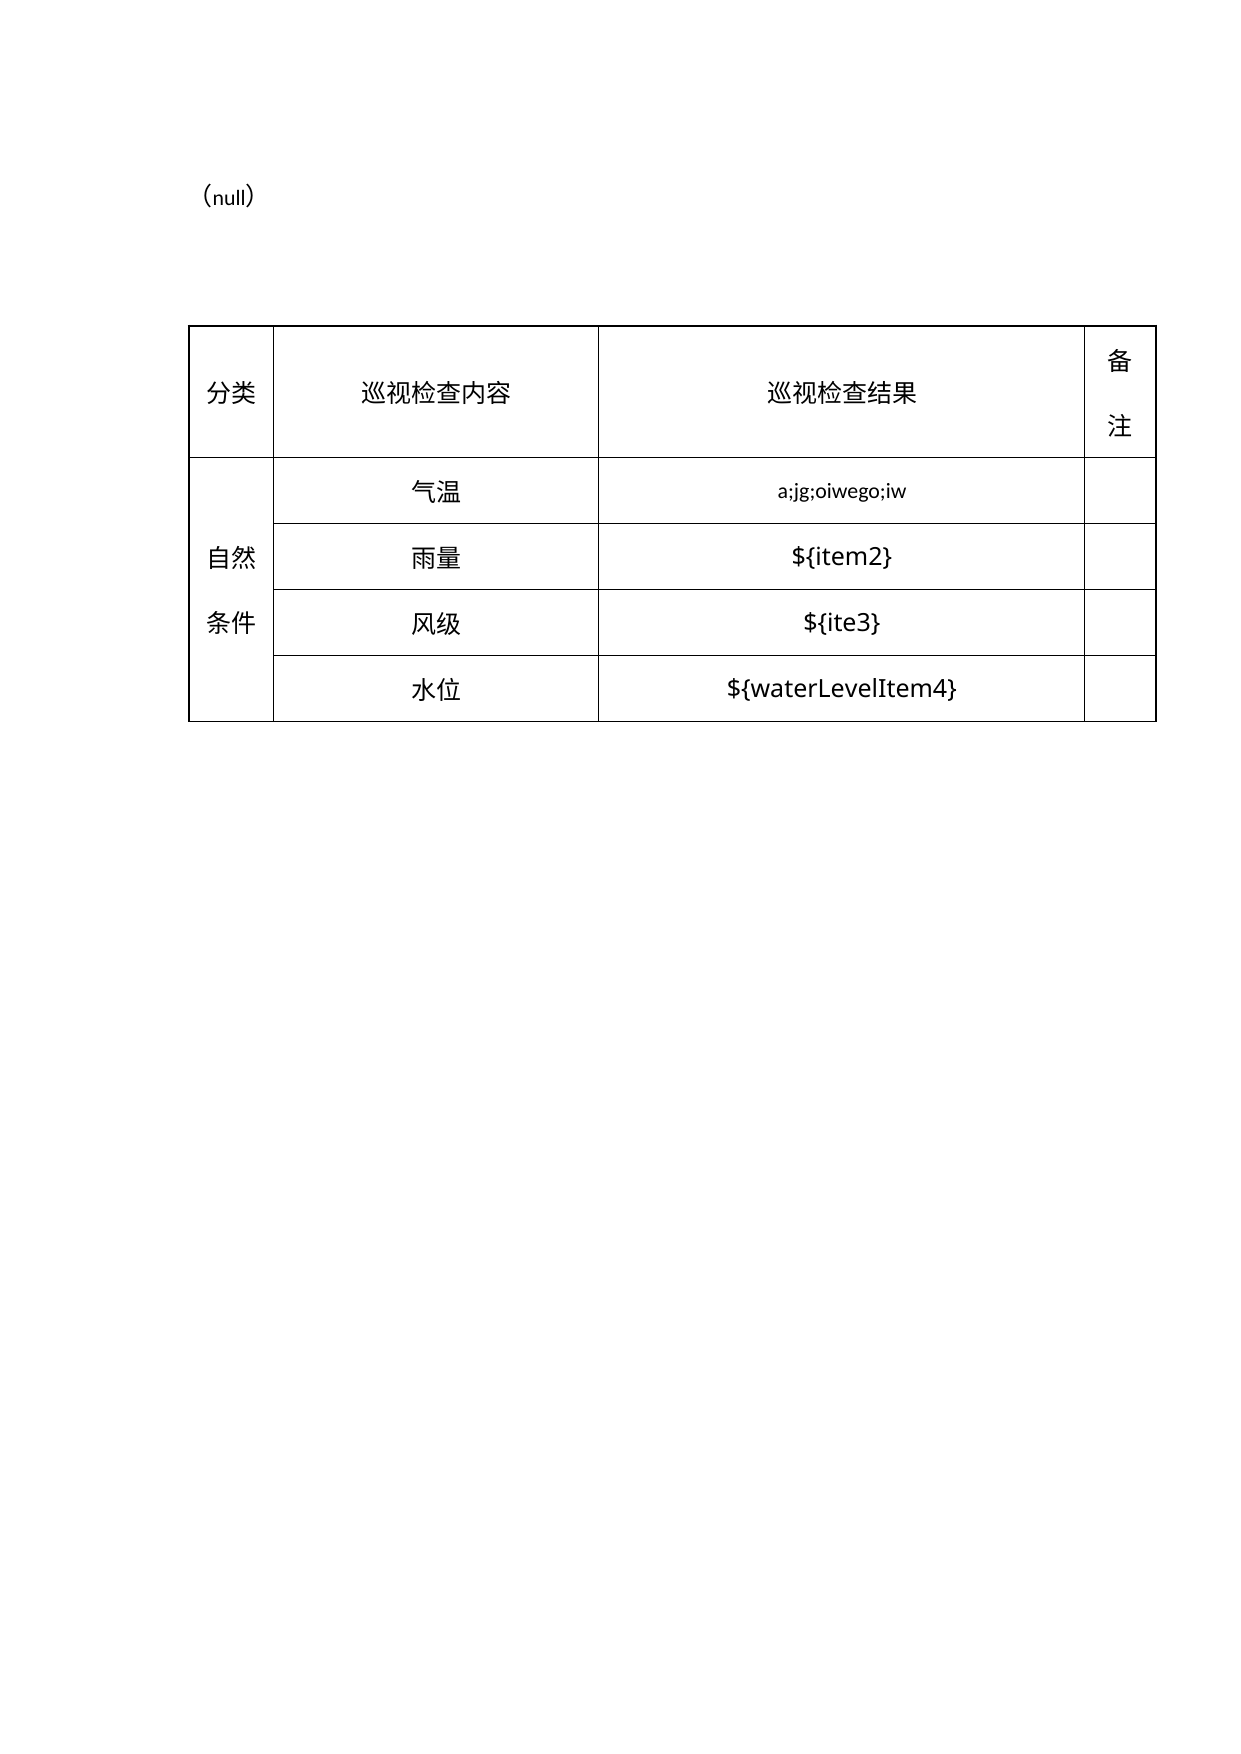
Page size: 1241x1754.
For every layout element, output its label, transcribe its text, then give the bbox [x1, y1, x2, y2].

table_cell [1085, 524, 1155, 589]
table_cell ${item2} [599, 524, 1084, 589]
table_header 备注 [1085, 327, 1155, 457]
table_cell ${ite3} [599, 590, 1084, 655]
table_header 巡视检查内容 [274, 327, 598, 457]
table_cell 水位 [274, 656, 598, 721]
text （null） [187, 162, 1053, 227]
table_cell [1085, 590, 1155, 655]
table_cell a;jg;oiwego;iw [599, 458, 1084, 523]
table_header 巡视检查结果 [599, 327, 1084, 457]
table_cell 自然 条件 [190, 458, 273, 721]
table_cell [1085, 458, 1155, 523]
table_cell ${waterLevelItem4} [599, 656, 1084, 721]
table_cell [1085, 656, 1155, 721]
table_cell 气温 [274, 458, 598, 523]
table_cell 雨量 [274, 524, 598, 589]
table_header 分类 [190, 327, 273, 457]
table_cell 风级 [274, 590, 598, 655]
